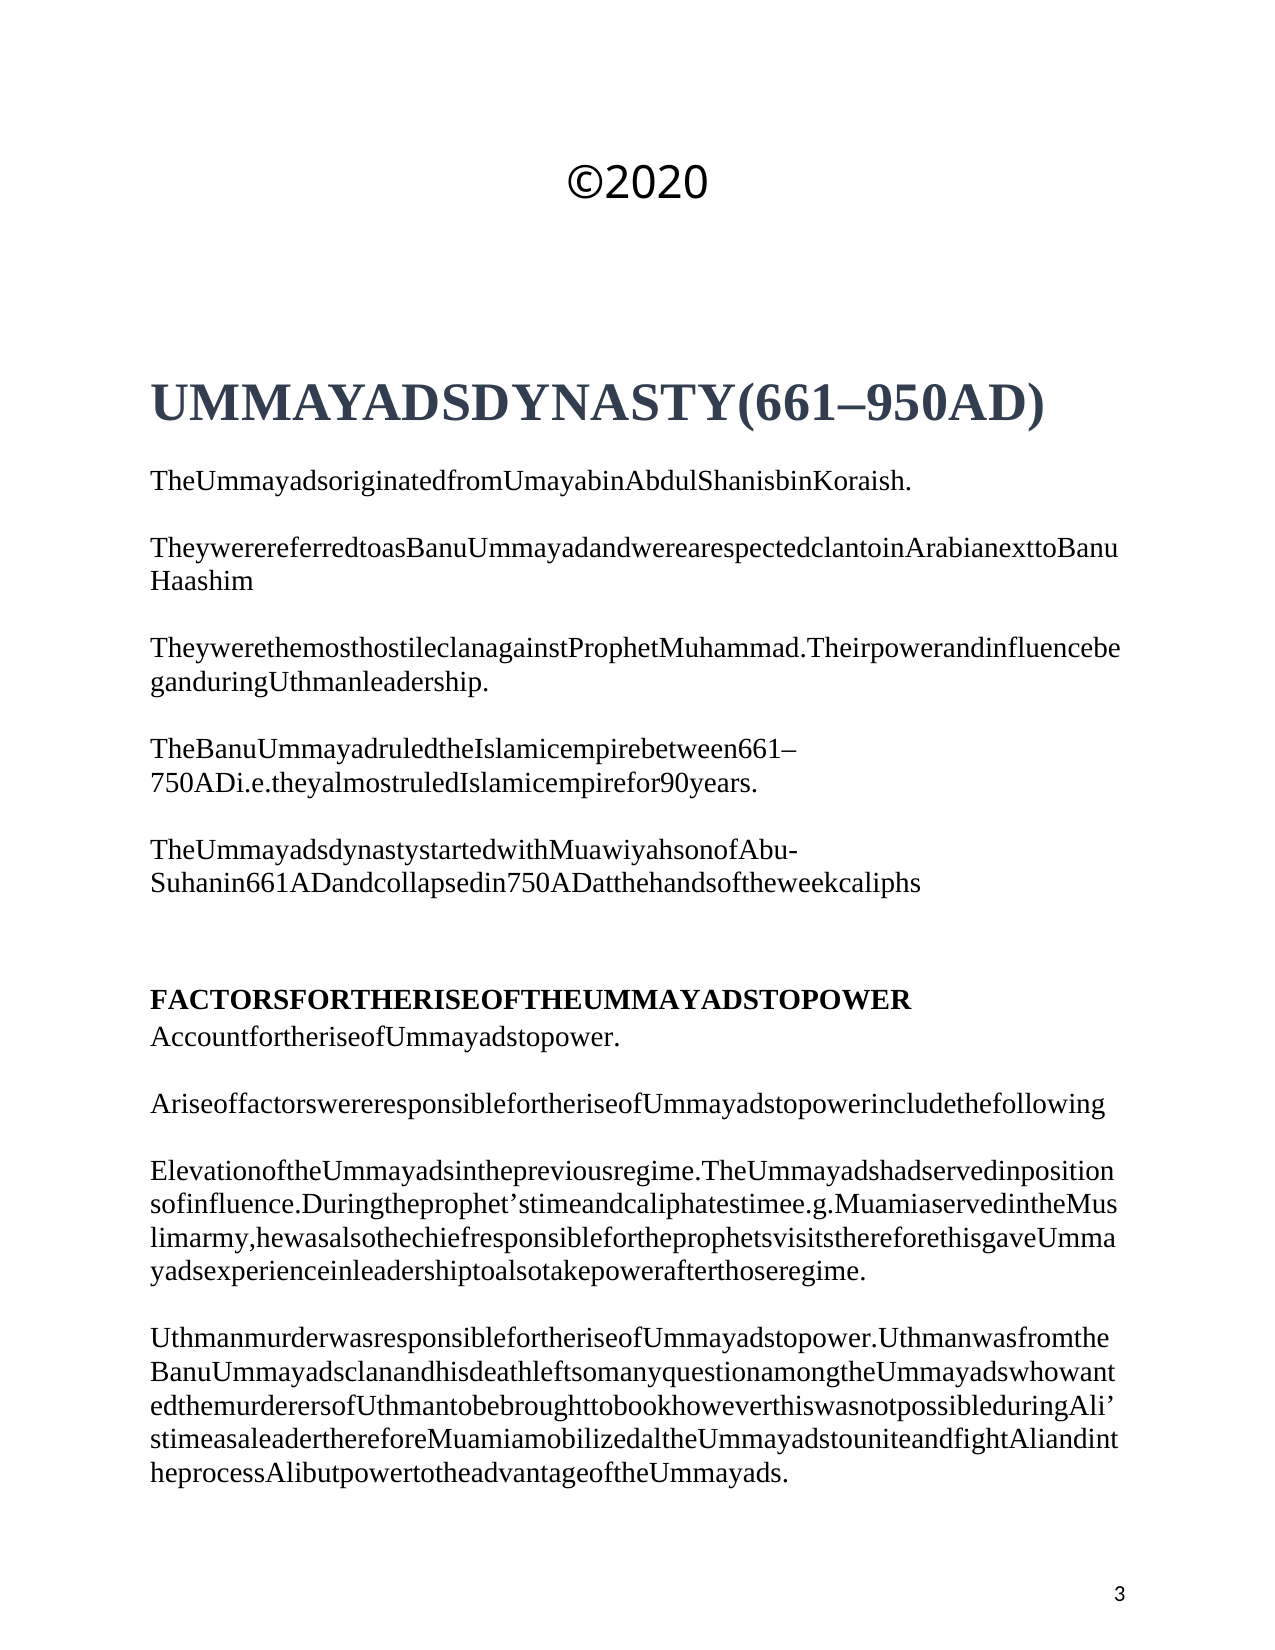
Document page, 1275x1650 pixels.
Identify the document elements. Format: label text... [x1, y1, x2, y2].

text They were the most hostile clan against Prophet Muhammad. Their power and influence began during Uthman leadership. [150, 631, 1125, 698]
text The Ummayads originated from Umaya bin Abdul Shanis bin Koraish. [150, 463, 1125, 496]
text Elevation of the Ummayads in the previous regime. The Ummayads had served in positions of influence. During the prophet’s time and caliphates time e.g. Muamia served in the Muslim army , he was also the chief responsible for the prophets visits therefore this gave Ummayads experience in leadership to also take power after those regime. [150, 1153, 1125, 1287]
subtitle FACTORS FOR THE RISE OF THE UMMAYADS TO POWER [150, 982, 1125, 1016]
text ©2020 [150, 150, 1125, 212]
text Account for the rise of Ummayads to power. [150, 1019, 1125, 1052]
text The Banu Ummayad ruled the Islamic empire between 661 – 750 AD i.e. they almost ruled Islamic empire for 90 years. [150, 731, 1125, 798]
text A rise of factors were responsible for the rise of Ummayads to power include the following [150, 1086, 1125, 1119]
text They were referred to as Banu Ummayad and were a respected clan to in Arabia next to Banu Haashim [150, 530, 1125, 597]
text The Ummayads dynasty started with Muawiyah son of Abu- Suhan in 661AD and collapsed in 750AD at the hands of the week caliphs [150, 832, 1125, 899]
title UMMAYADS DYNASTY (661 – 950 AD) [150, 369, 1125, 432]
text Uthman murder was responsible for the rise of Ummayads to power. Uthman was from the Banu Ummayads clan and his death left so many question among the Ummayads who wanted the murderers of Uthman to be brought to book however this was not possible during Ali’s time as a leader therefore Muamia mobilized al the Ummayads to unite and fight Ali and in the process Ali but power to the advantage of the Ummayads. [150, 1321, 1125, 1488]
